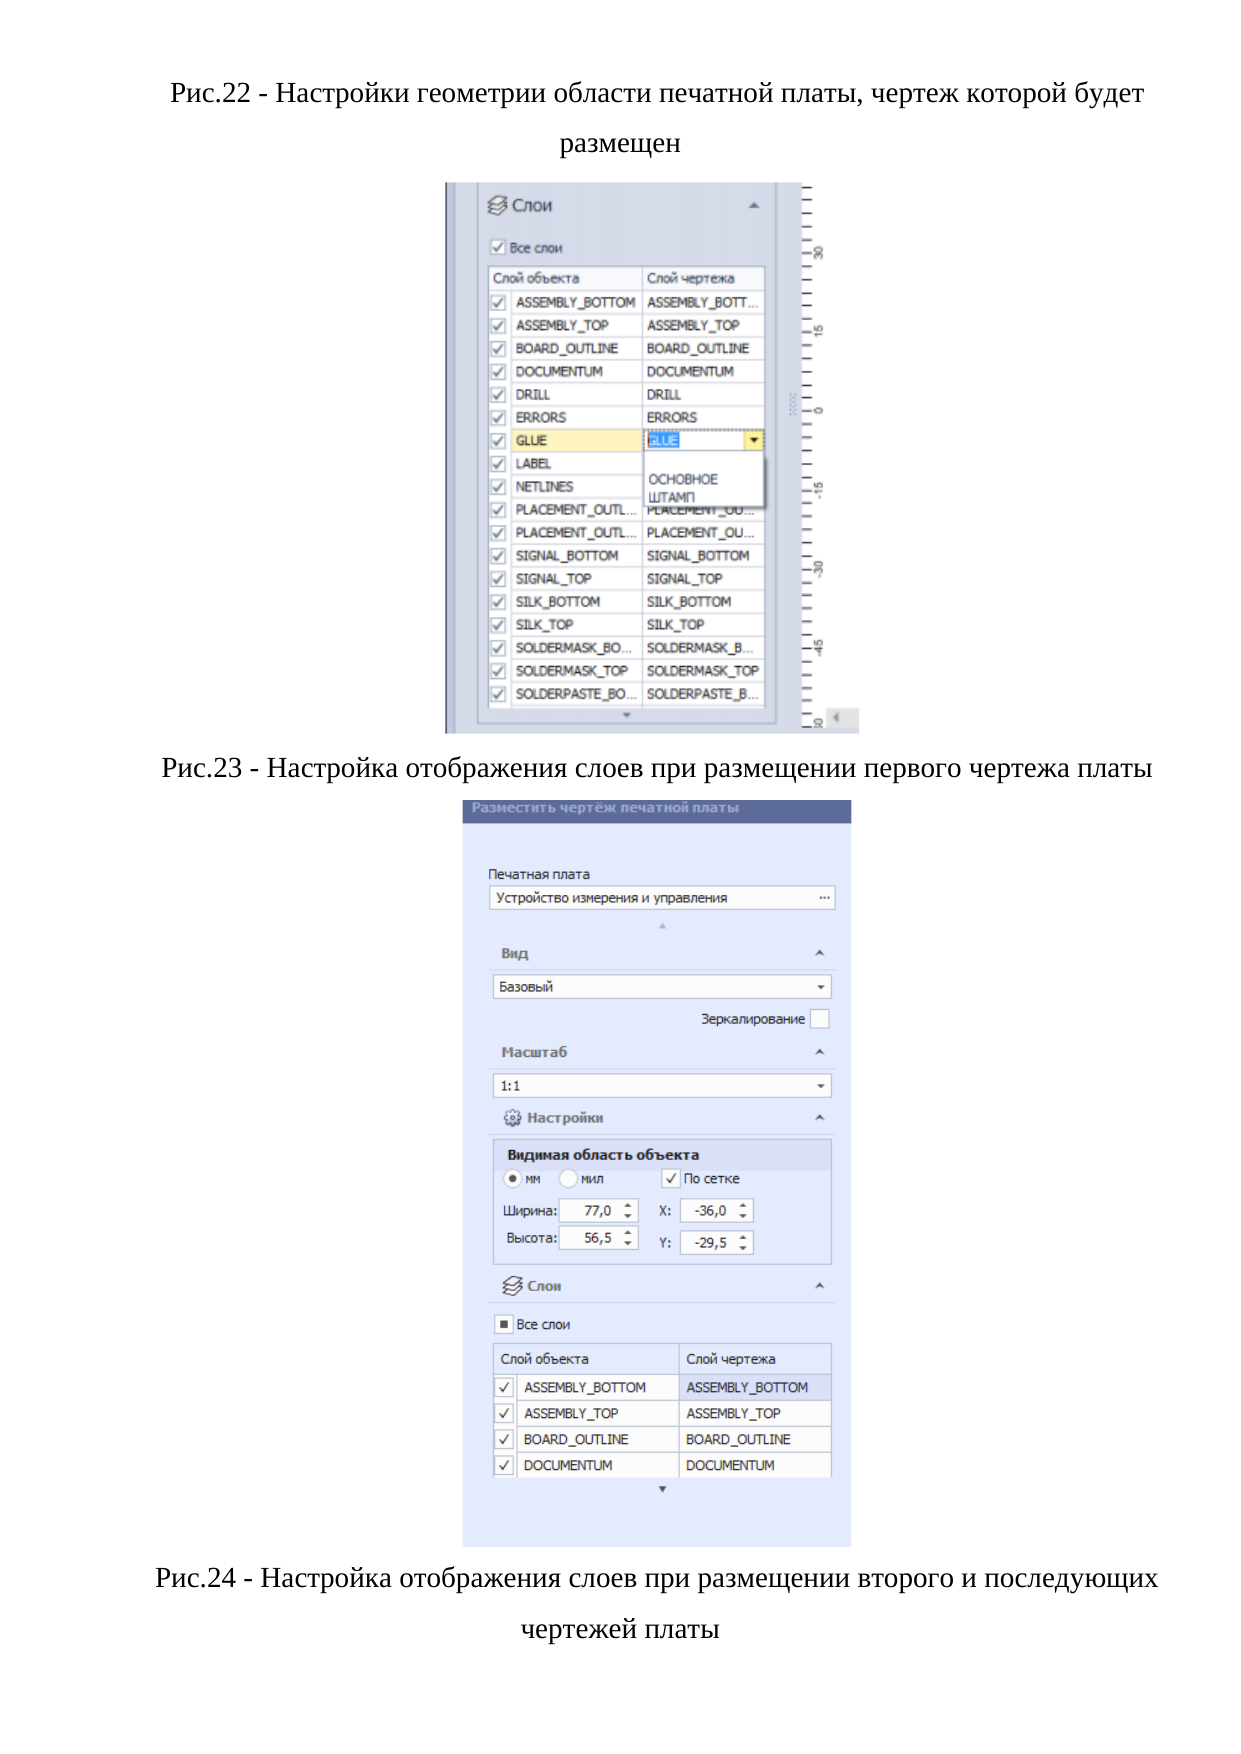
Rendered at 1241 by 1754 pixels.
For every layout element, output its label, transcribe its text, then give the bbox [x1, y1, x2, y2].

picture [429, 175, 885, 737]
text Рис.22 - Настройки геометрии области печатной платы, чертеж которой будет размещен [75, 75, 1165, 159]
picture [462, 800, 852, 1547]
text Рис.23 - Настройка отображения слоев при размещении первого чертежа платы [75, 750, 1165, 784]
text Рис.24 - Настройка отображения слоев при размещении второго и последующих чертежей платы [75, 1560, 1165, 1644]
